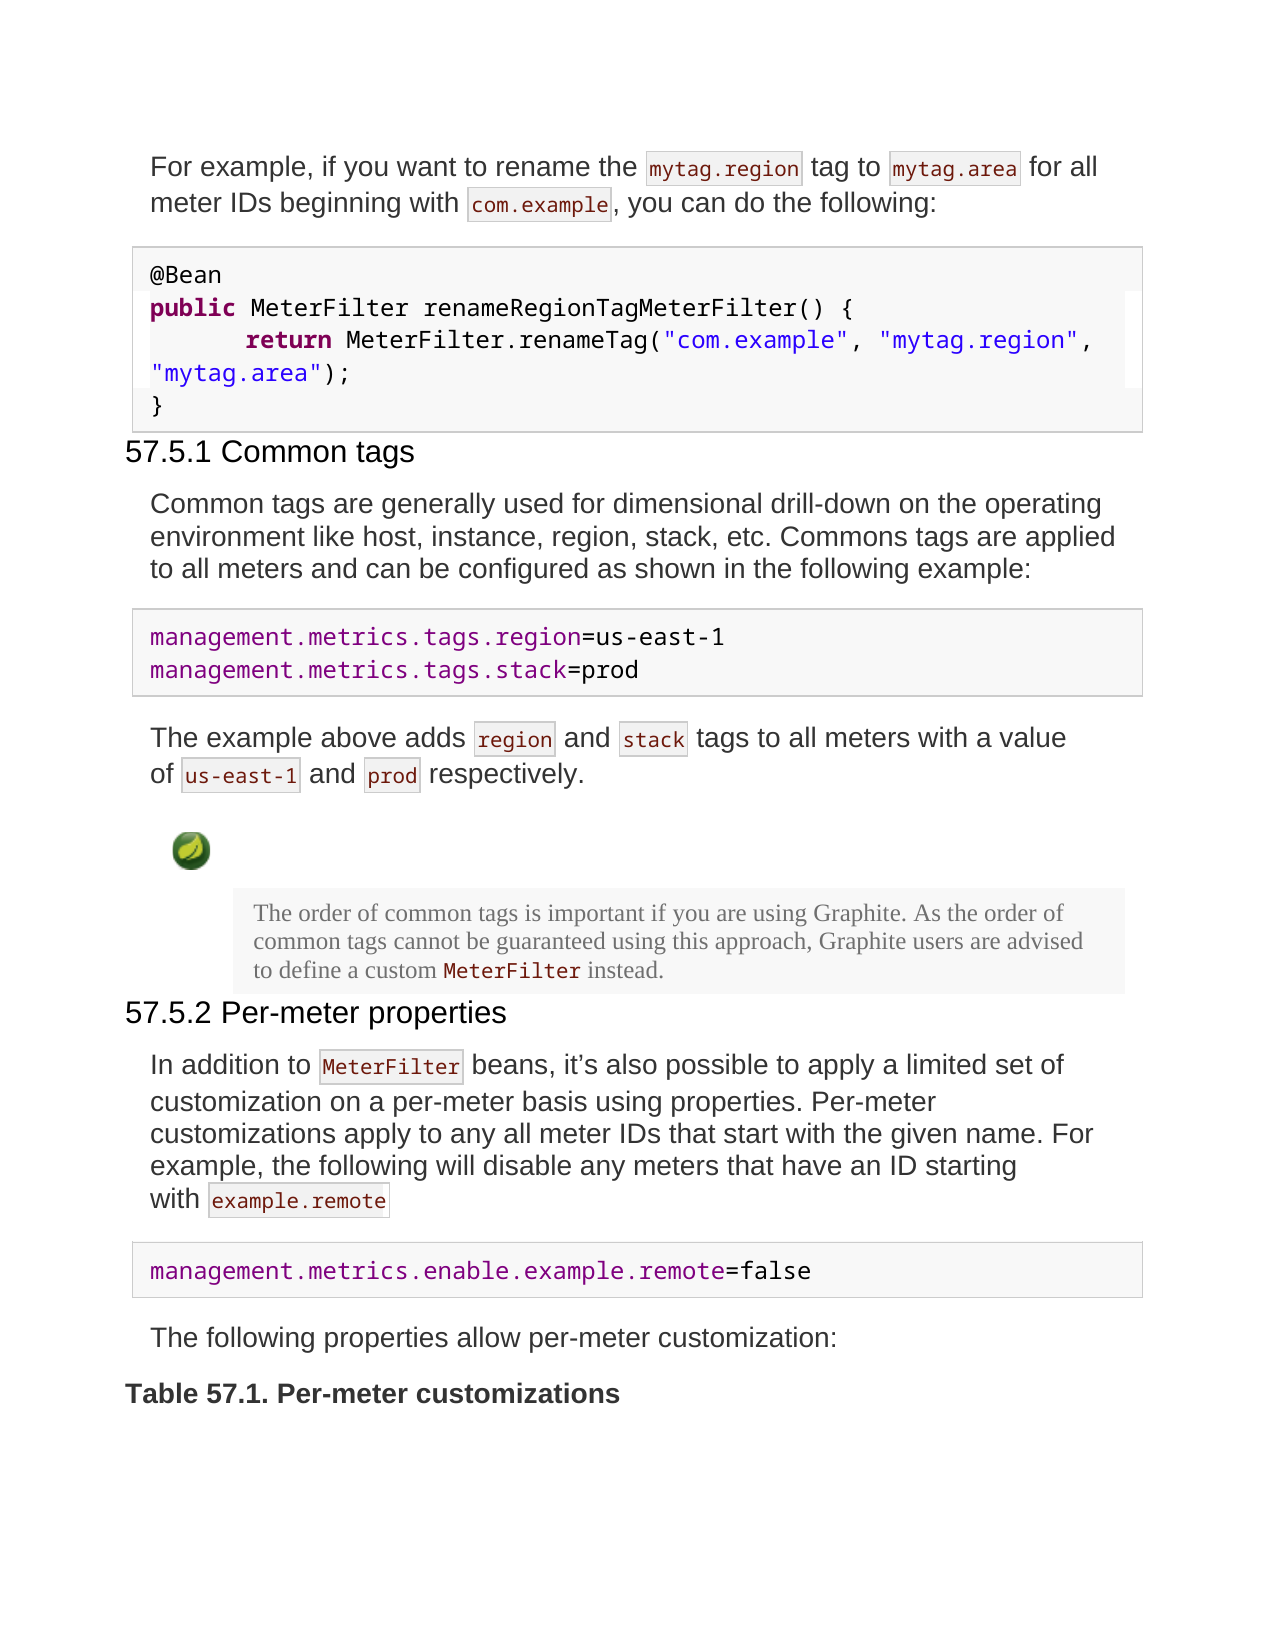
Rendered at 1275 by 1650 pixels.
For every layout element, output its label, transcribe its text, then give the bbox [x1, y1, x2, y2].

text @Bean [133, 248, 1142, 291]
subtitle 57.5.1 Common tags [125, 433, 1125, 469]
text In addition to MeterFilter beans, it’s also possible to apply a limited set of customization on a per-meter basis using properties. Per-meter customizations apply to any all meter IDs that start with the given name. For example, the following will disable any meters that have an ID starting with example.remote [150, 1048, 1125, 1218]
subtitle 57.5.2 Per-meter properties [125, 994, 1125, 1030]
title Table 57.1. Per-meter customizations [125, 1377, 1125, 1410]
text return MeterFilter.renameTag("com.example", "mytag.region", "mytag.area"); [150, 323, 1125, 376]
text Common tags are generally used for dimensional drill-down on the operating environment like host, instance, region, stack, etc. Commons tags are applied to all meters and can be configured as shown in the following example: [150, 487, 1125, 584]
text } [133, 376, 1142, 431]
table_header [150, 816, 233, 994]
text The example above adds region and stack tags to all meters with a value of us-east-1 and prod respectively. [150, 721, 1125, 793]
text management.metrics.tags.region=us-east-1 [133, 610, 1142, 641]
picture [172, 832, 211, 870]
text public MeterFilter renameRegionTagMeterFilter() { [150, 291, 1125, 323]
table_cell The order of common tags is important if you are using Graphite. As the order of common tags cannot be guaranteed using this approach, Graphite users are advised to define a custom MeterFilter instead. [233, 888, 1125, 994]
text The following properties allow per-meter customization: [150, 1321, 1125, 1354]
text For example, if you want to rename the mytag.region tag to mytag.area for all meter IDs beginning with com.example, you can do the following: [150, 150, 1125, 222]
text management.metrics.enable.example.remote=false [133, 1243, 1142, 1297]
text management.metrics.tags.stack=prod [133, 641, 1142, 695]
